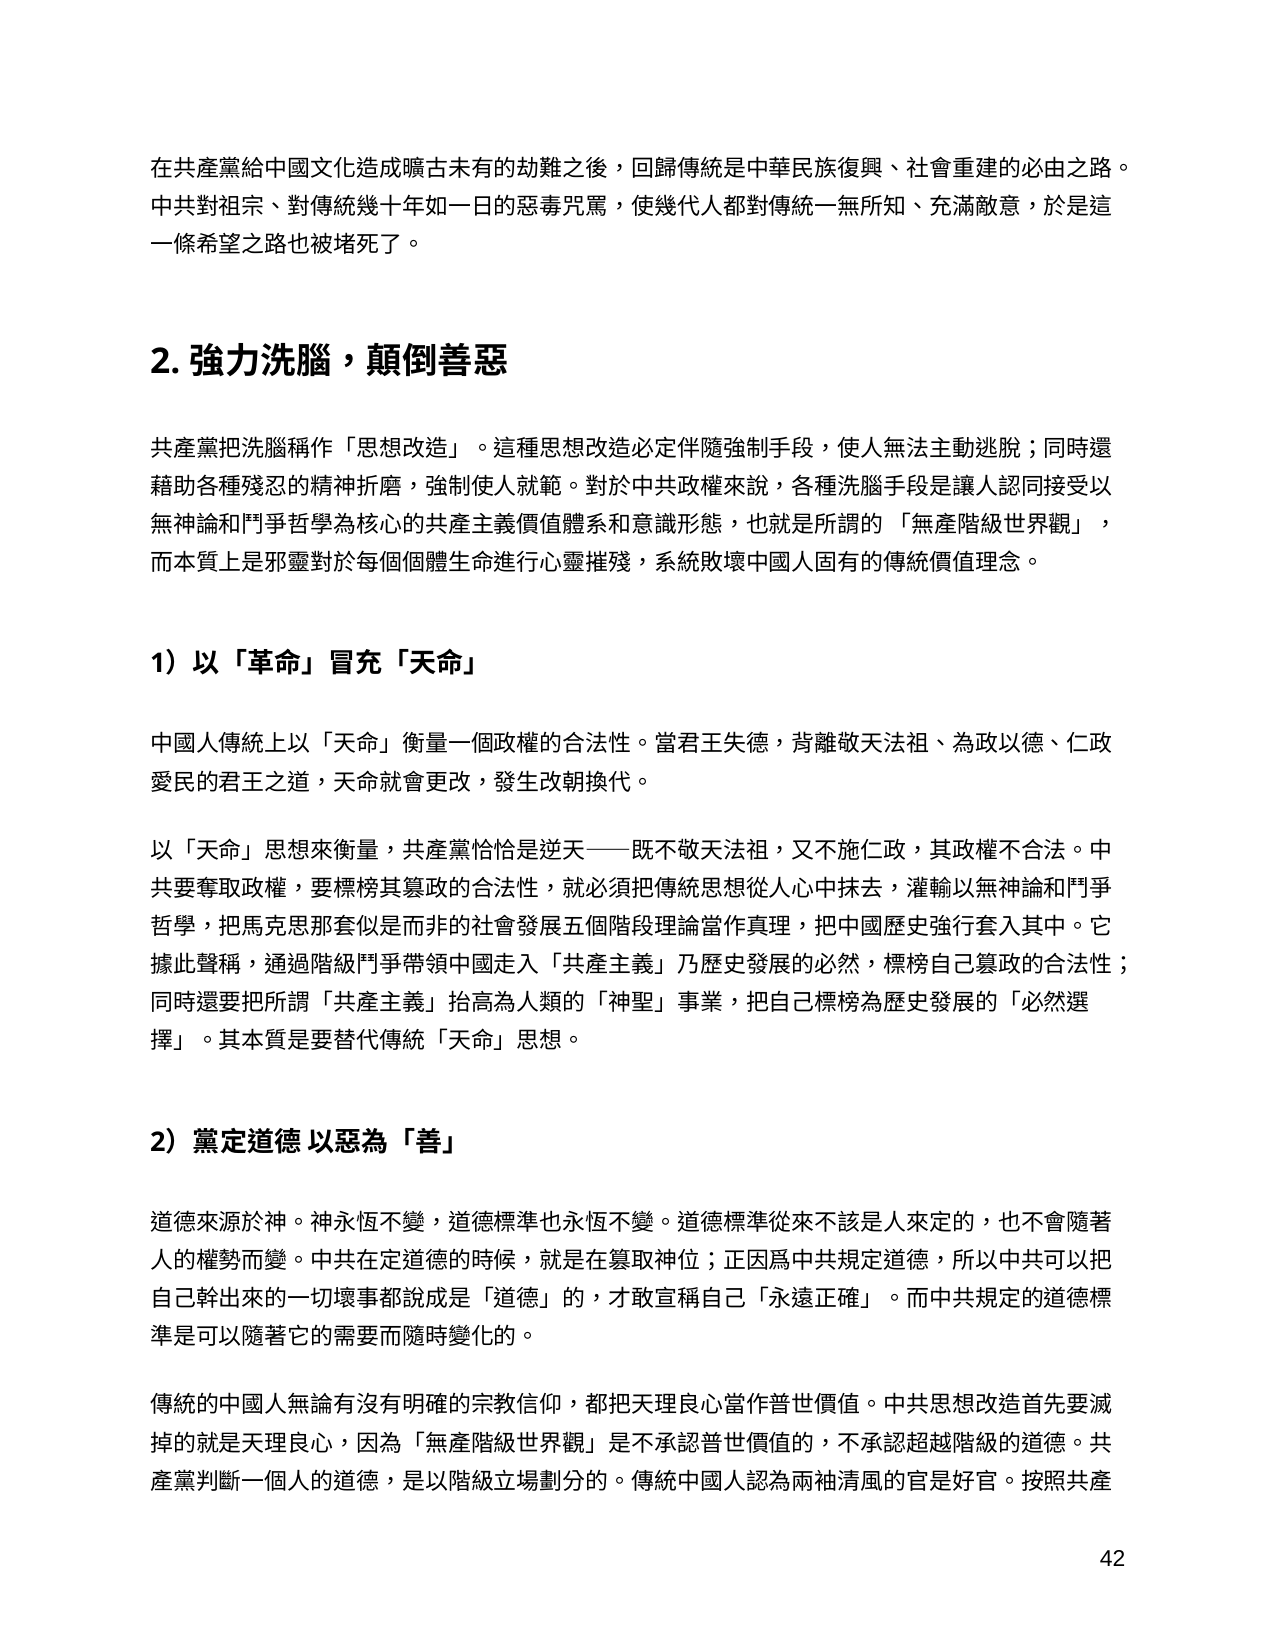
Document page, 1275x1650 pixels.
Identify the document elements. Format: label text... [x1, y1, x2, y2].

text 以「天命」思想來衡量，共產黨恰恰是逆天——既不敬天法祖，又不施仁政，其政權不合法。中共要奪取政權，要標榜其篡政的合法性，就必須把傳統思想從人心中抹去，灌輸以無神論和鬥爭哲學，把馬克思那套似是而非的社會發展五個階段理論當作真理，把中國歷史強行套入其中。它據此聲稱，通過階級鬥爭帶領中國走入「共產主義」乃歷史發展的必然，標榜自己篡政的合法性；同時還要把所謂「共產主義」抬高為人類的「神聖」事業，把自己標榜為歷史發展的「必然選擇」。其本質是要替代傳統「天命」思想。 [150, 832, 1125, 1056]
text 在共產黨給中國文化造成曠古未有的劫難之後，回歸傳統是中華民族復興、社會重建的必由之路。中共對祖宗、對傳統幾十年如一日的惡毒咒罵，使幾代人都對傳統一無所知、充滿敵意，於是這一條希望之路也被堵死了。 [150, 150, 1125, 259]
subtitle 2）黨定道德 以惡為「善」 [150, 1120, 1125, 1159]
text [150, 1386, 1125, 1496]
text 中國人傳統上以「天命」衡量一個政權的合法性。當君王失德，背離敬天法祖、為政以德、仁政愛民的君王之道，天命就會更改，發生改朝換代。 [150, 725, 1125, 797]
subtitle 1）以「革命」冒充「天命」 [150, 641, 1125, 681]
text 道德來源於神。神永恆不變，道德標準也永恆不變。道德標準從來不該是人來定的，也不會隨著人的權勢而變。中共在定道德的時候，就是在篡取神位；正因爲中共規定道德，所以中共可以把自己幹出來的一切壞事都說成是「道德」的，才敢宣稱自己「永遠正確」。而中共規定的道德標準是可以隨著它的需要而隨時變化的。 [150, 1203, 1125, 1351]
text 共產黨把洗腦稱作「思想改造」。這種思想改造必定伴隨強制手段，使人無法主動逃脫；同時還藉助各種殘忍的精神折磨，強制使人就範。對於中共政權來說，各種洗腦手段是讓人認同接受以無神論和鬥爭哲學為核心的共產主義價值體系和意識形態，也就是所謂的 「無產階級世界觀」，而本質上是邪靈對於每個個體生命進行心靈摧殘，系統敗壞中國人固有的傳統價值理念。 [150, 429, 1125, 577]
subtitle 2. 強力洗腦，顛倒善惡 [150, 332, 1125, 383]
